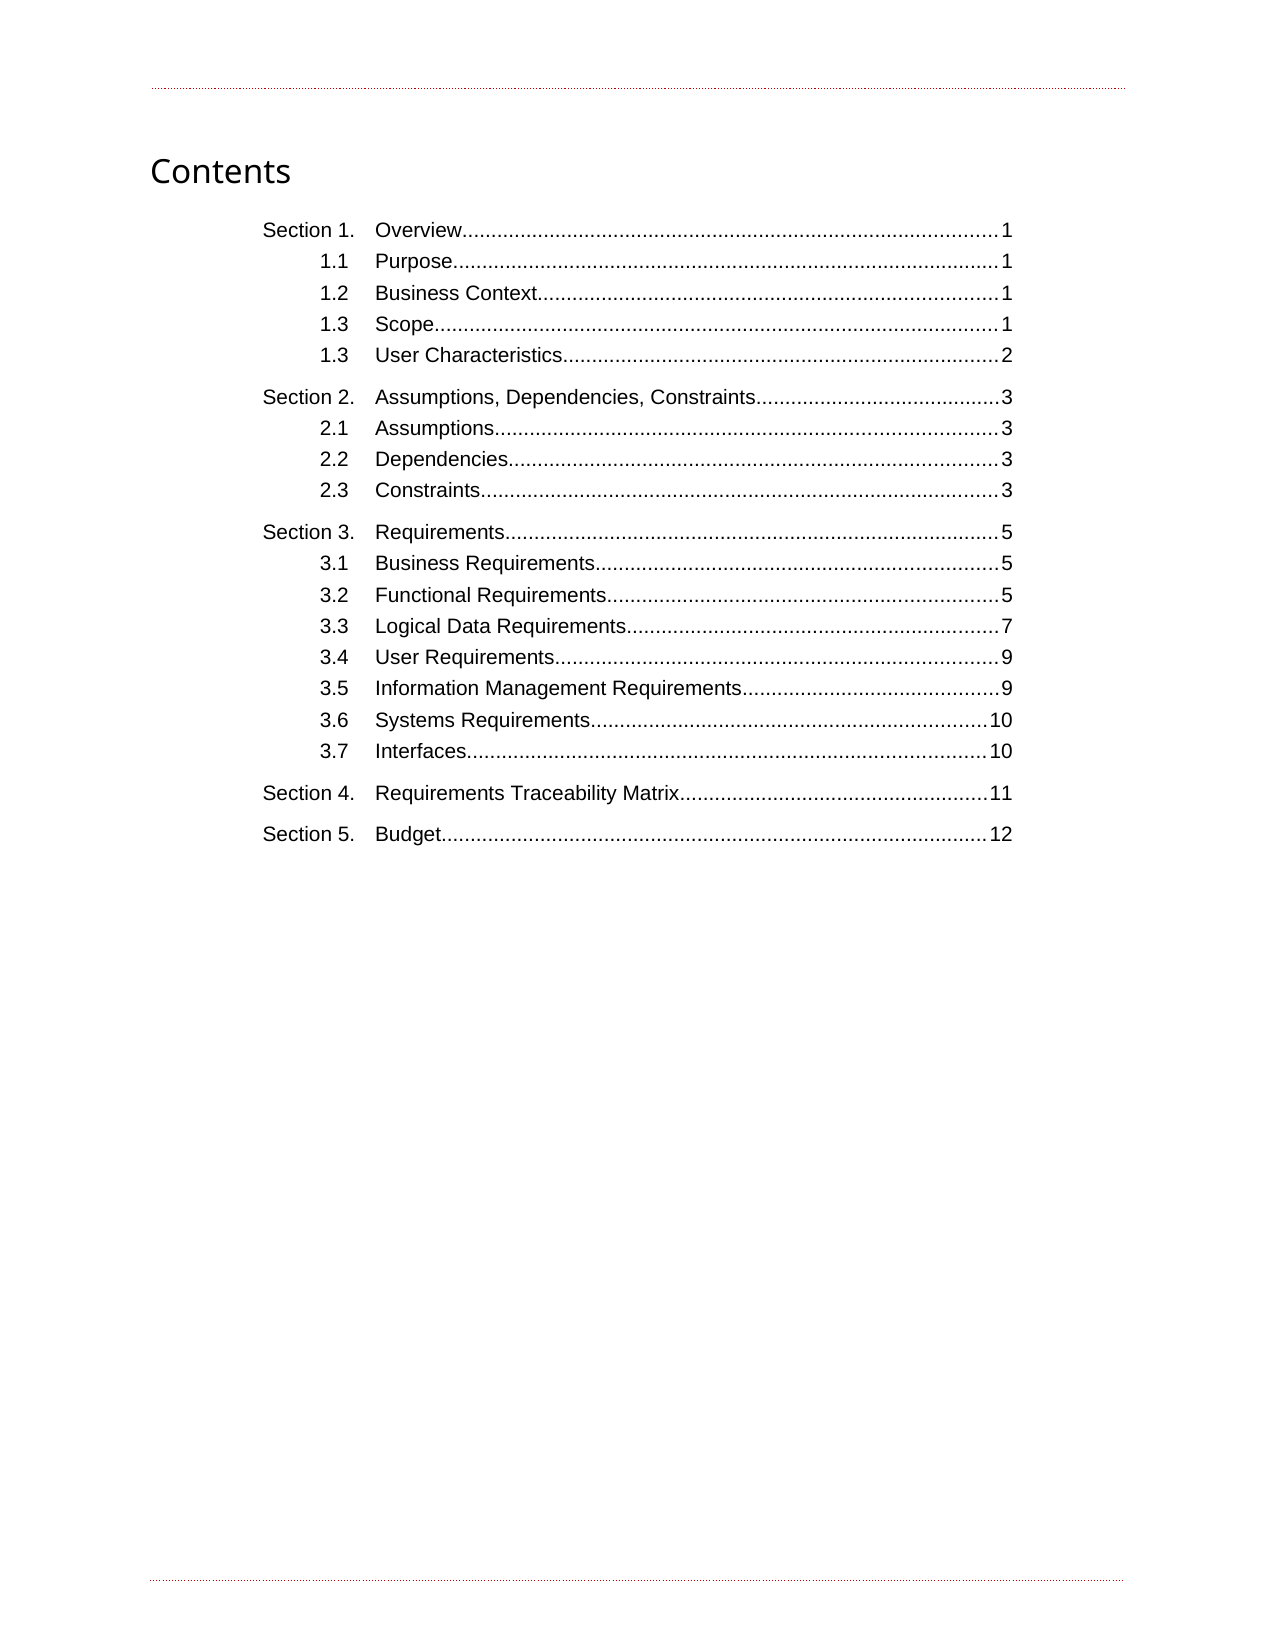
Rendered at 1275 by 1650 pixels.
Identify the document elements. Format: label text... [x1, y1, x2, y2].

text 3.7 Interfaces 10 [319, 733, 1125, 764]
text 1.1 Purpose 1 [319, 244, 1125, 275]
text 3.6 Systems Requirements 10 [319, 702, 1125, 733]
text 3.5 Information Management Requirements 9 [319, 671, 1125, 702]
text Contents [150, 150, 1125, 192]
text 2.2 Dependencies 3 [319, 442, 1125, 473]
text 3.1 Business Requirements 5 [319, 546, 1125, 577]
text 1.3 Scope 1 [319, 306, 1125, 337]
text 2.3 Constraints 3 [319, 473, 1125, 504]
text Section 2. Assumptions, Dependencies, Constraints 3 [262, 379, 1125, 410]
text Section 1. Overview 1 [262, 212, 1125, 244]
text Section 5. Budget 12 [262, 817, 1125, 848]
text 1.2 Business Context 1 [319, 275, 1125, 306]
text 3.4 User Requirements 9 [319, 639, 1125, 671]
text 2.1 Assumptions 3 [319, 410, 1125, 442]
text 3.2 Functional Requirements 5 [319, 577, 1125, 608]
text 3.3 Logical Data Requirements 7 [319, 608, 1125, 639]
text Section 3. Requirements 5 [262, 514, 1125, 546]
text Section 4. Requirements Traceability Matrix 11 [262, 775, 1125, 806]
text 1.3 User Characteristics 2 [319, 337, 1125, 369]
